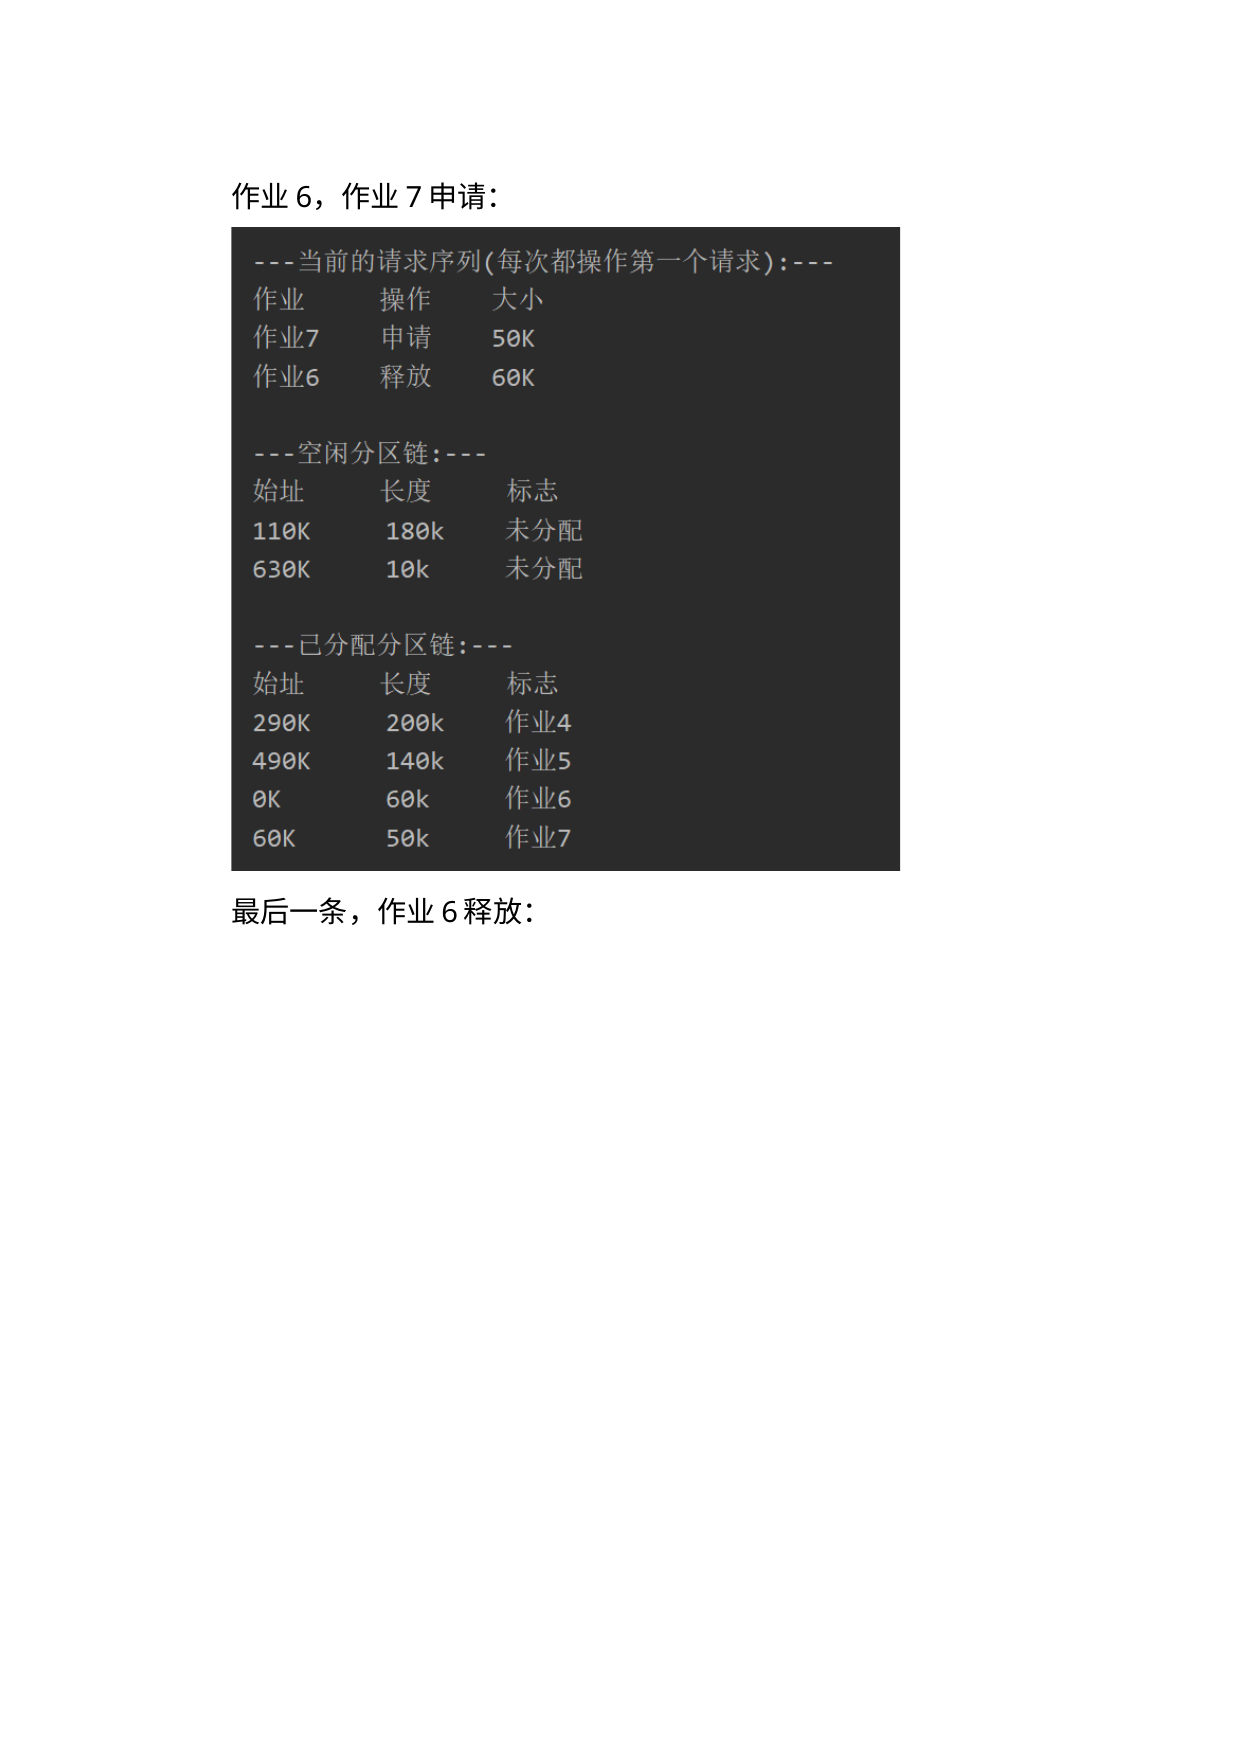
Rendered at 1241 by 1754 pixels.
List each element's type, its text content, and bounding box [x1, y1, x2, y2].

picture [231, 227, 901, 871]
list 作业6，作业7申请： [231, 162, 1053, 227]
list 最后一条，作业6释放： [231, 877, 1053, 942]
